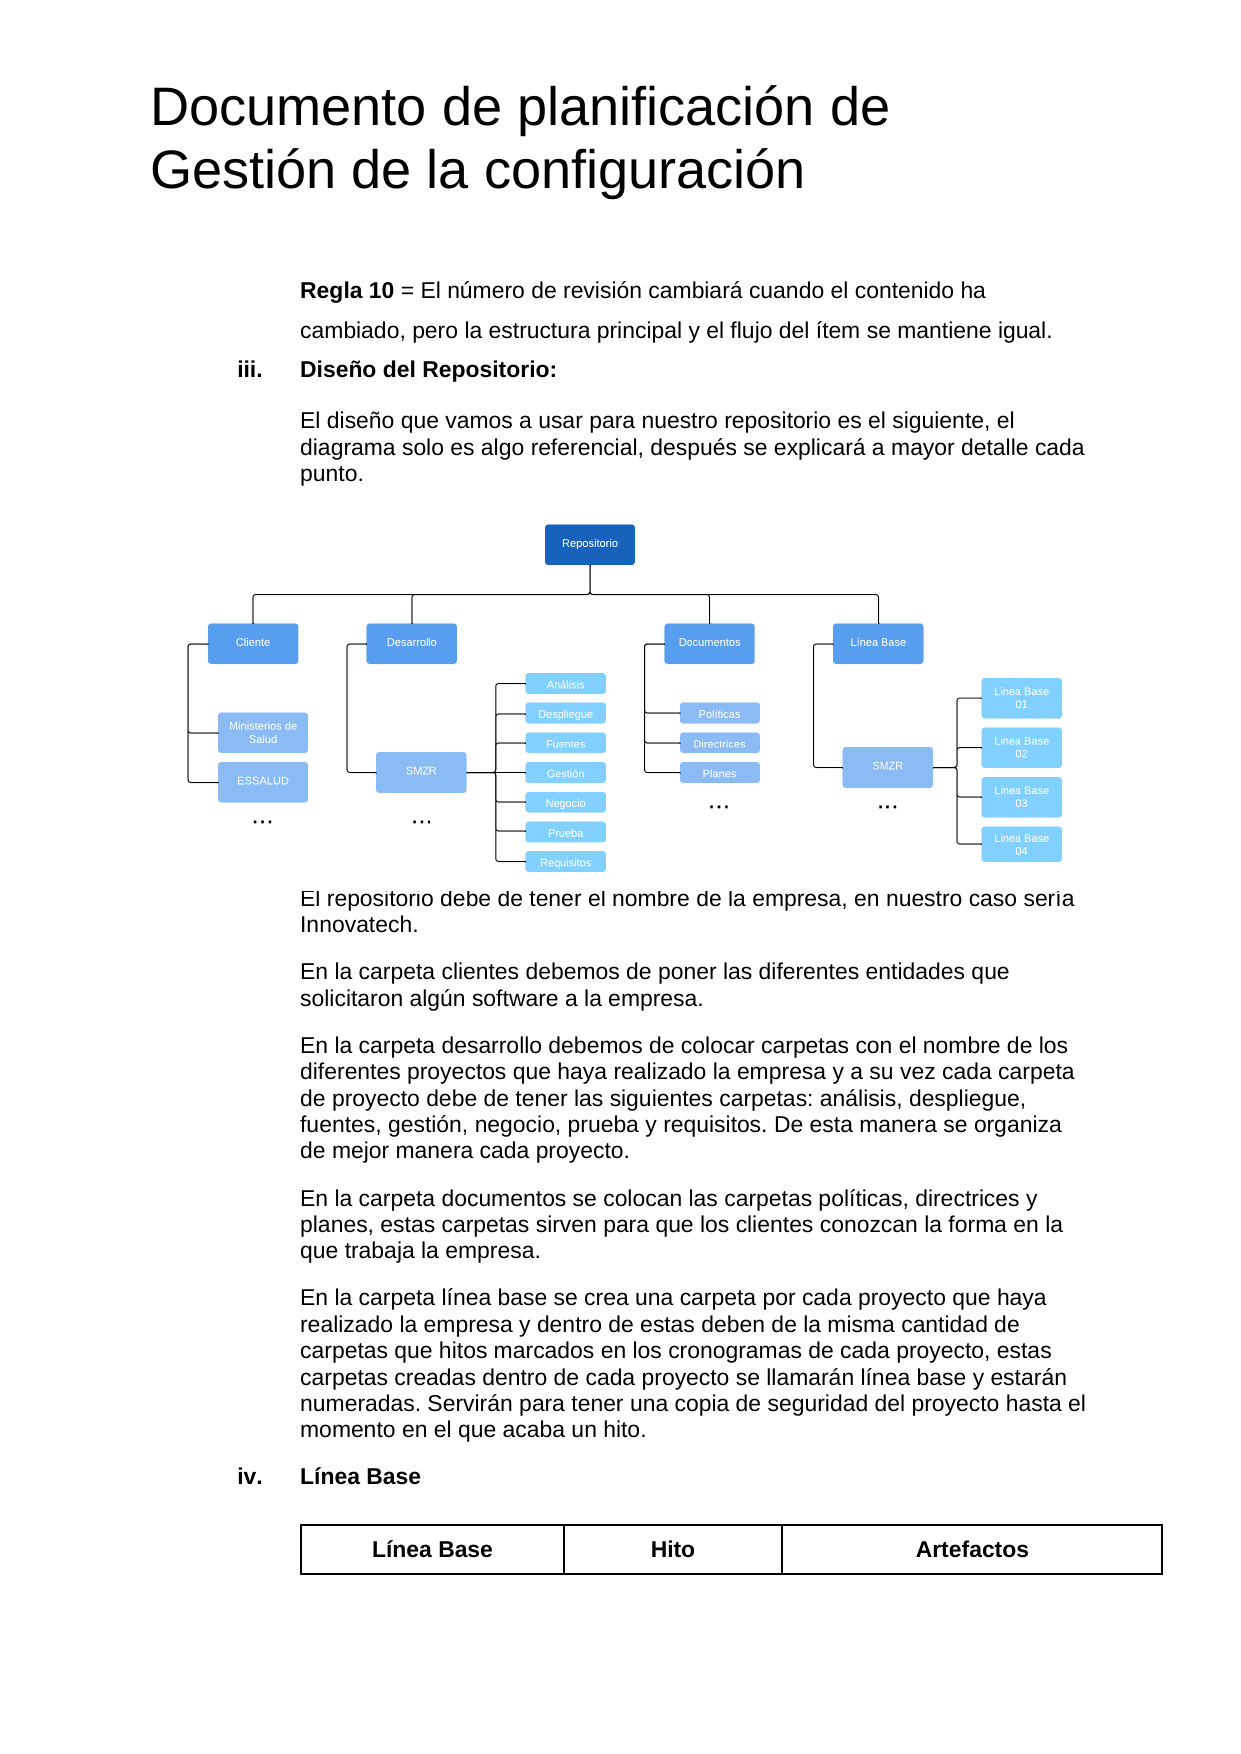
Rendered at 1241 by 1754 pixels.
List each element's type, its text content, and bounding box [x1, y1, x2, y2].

text Regla 10 = El número de revisión cambiará cuando el contenido ha cambiado, pero la estructura principal y el flujo del ítem se mantiene igual. [300, 277, 1090, 343]
table_header Línea Base [302, 1526, 563, 1573]
text El diseño que vamos a usar para nuestro repositorio es el siguiente, el diagrama solo es algo referencial, después se explicará a mayor detalle cada punto. [300, 407, 1090, 486]
list Línea Base [262, 1463, 1090, 1490]
text En la carpeta documentos se colocan las carpetas políticas, directrices y planes, estas carpetas sirven para que los clientes conozcan la forma en la que trabaja la empresa. [300, 1184, 1090, 1263]
table_header Artefactos [783, 1526, 1161, 1573]
text En la carpeta desarrollo debemos de colocar carpetas con el nombre de los diferentes proyectos que haya realizado la empresa y a su vez cada carpeta de proyecto debe de tener las siguientes carpetas: análisis, despliegue, fuentes, gestión, negocio, prueba y requisitos. De esta manera se organiza de mejor manera cada proyecto. [300, 1032, 1090, 1164]
table_header Hito [565, 1526, 781, 1573]
list Diseño del Repositorio: [262, 356, 1090, 383]
text En la carpeta línea base se crea una carpeta por cada proyecto que haya realizado la empresa y dentro de estas deben de la misma cantidad de carpetas que hitos marcados en los cronogramas de cada proyecto, estas carpetas creadas dentro de cada proyecto se llamarán línea base y estarán numeradas. Servirán para tener una copia de seguridad del proyecto hasta el momento en el que acaba un hito. [300, 1284, 1090, 1442]
picture [168, 505, 1081, 891]
text En la carpeta clientes debemos de poner las diferentes entidades que solicitaron algún software a la empresa. [300, 958, 1090, 1011]
text El repositorio debe de tener el nombre de la empresa, en nuestro caso sería Innovatech. [300, 885, 1090, 937]
